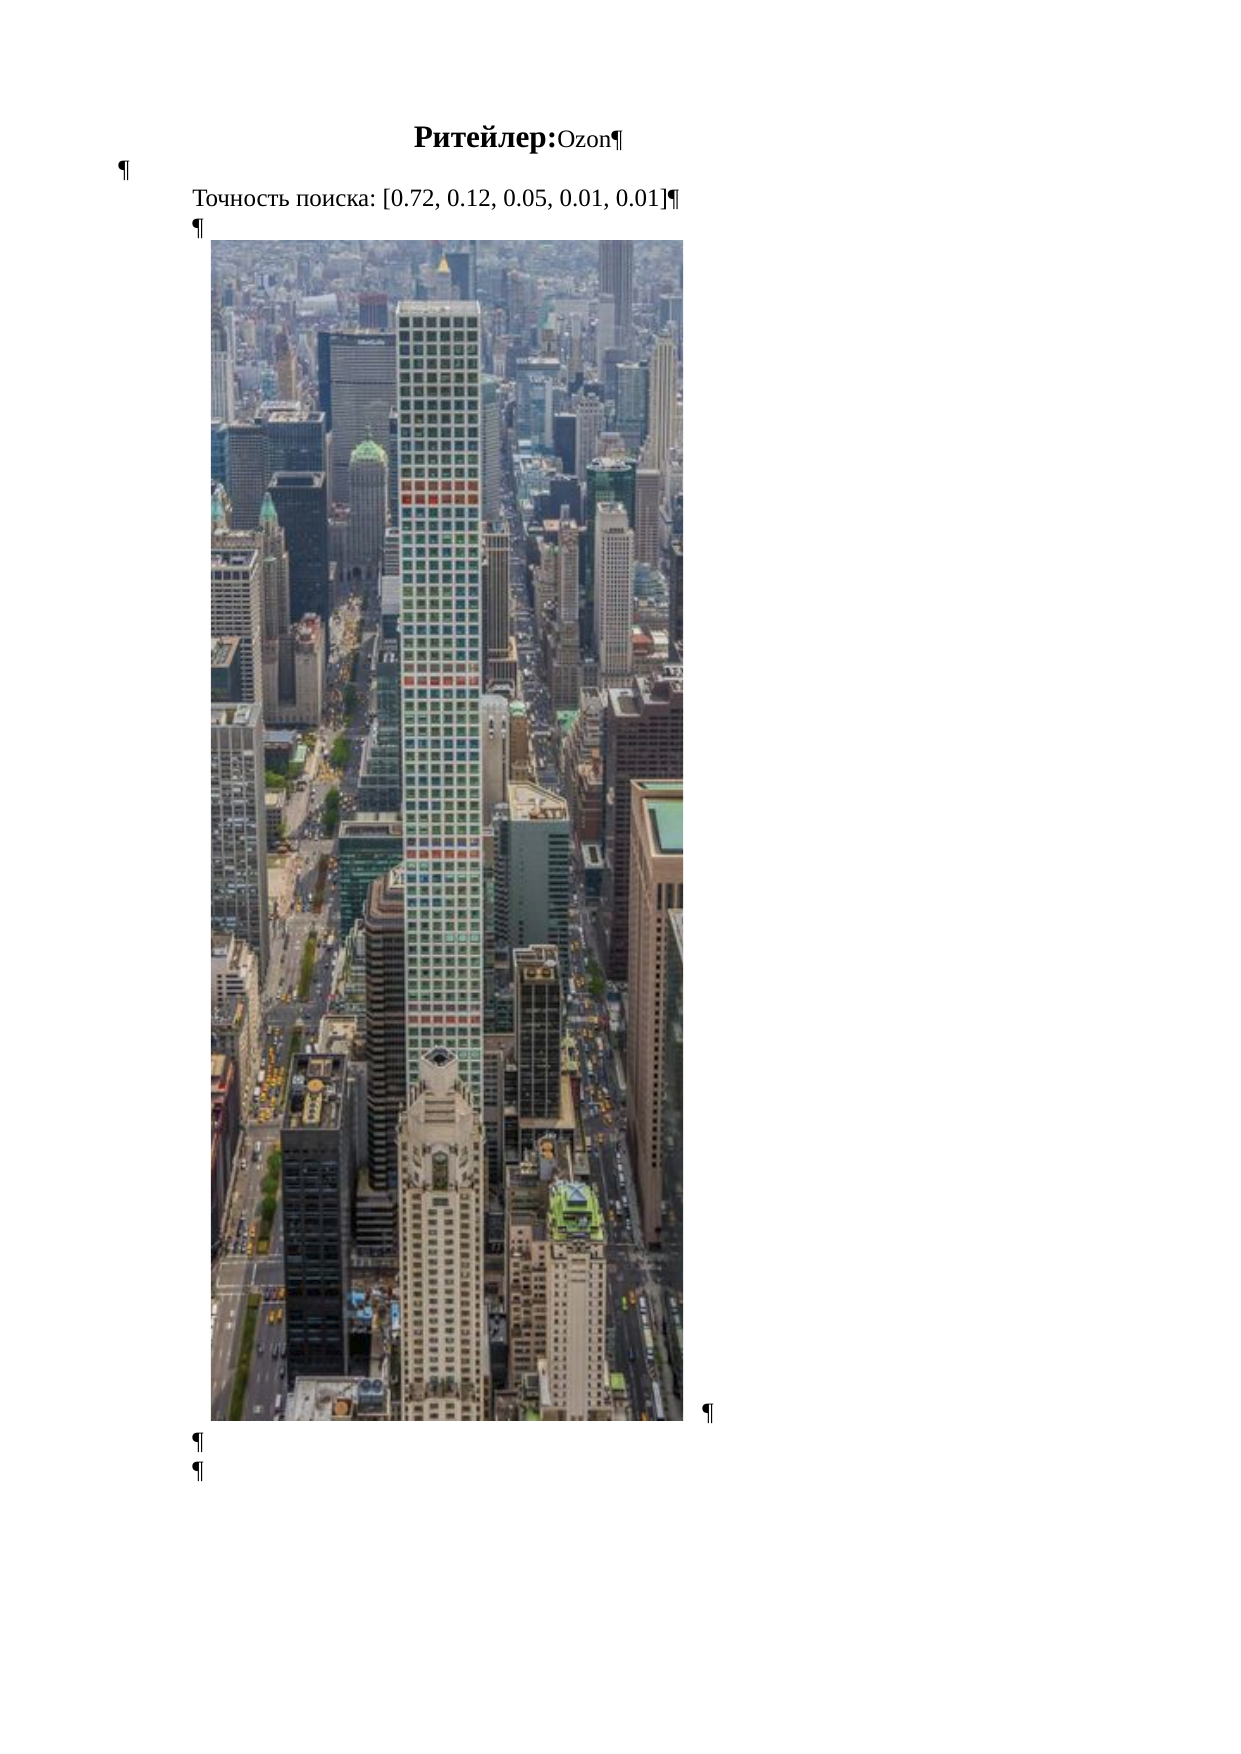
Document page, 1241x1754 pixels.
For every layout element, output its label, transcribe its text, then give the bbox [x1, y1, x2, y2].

text Точность поиска: [0.72, 0.12, 0.05, 0.01, 0.01]¶ [118, 183, 1122, 212]
text ¶ [118, 154, 1122, 183]
text ¶ [118, 1426, 1122, 1455]
text Ритейлер:Ozon¶ [118, 118, 1122, 154]
text ¶ [118, 212, 1122, 240]
text ¶ [118, 1455, 1122, 1483]
picture [210, 240, 684, 1421]
